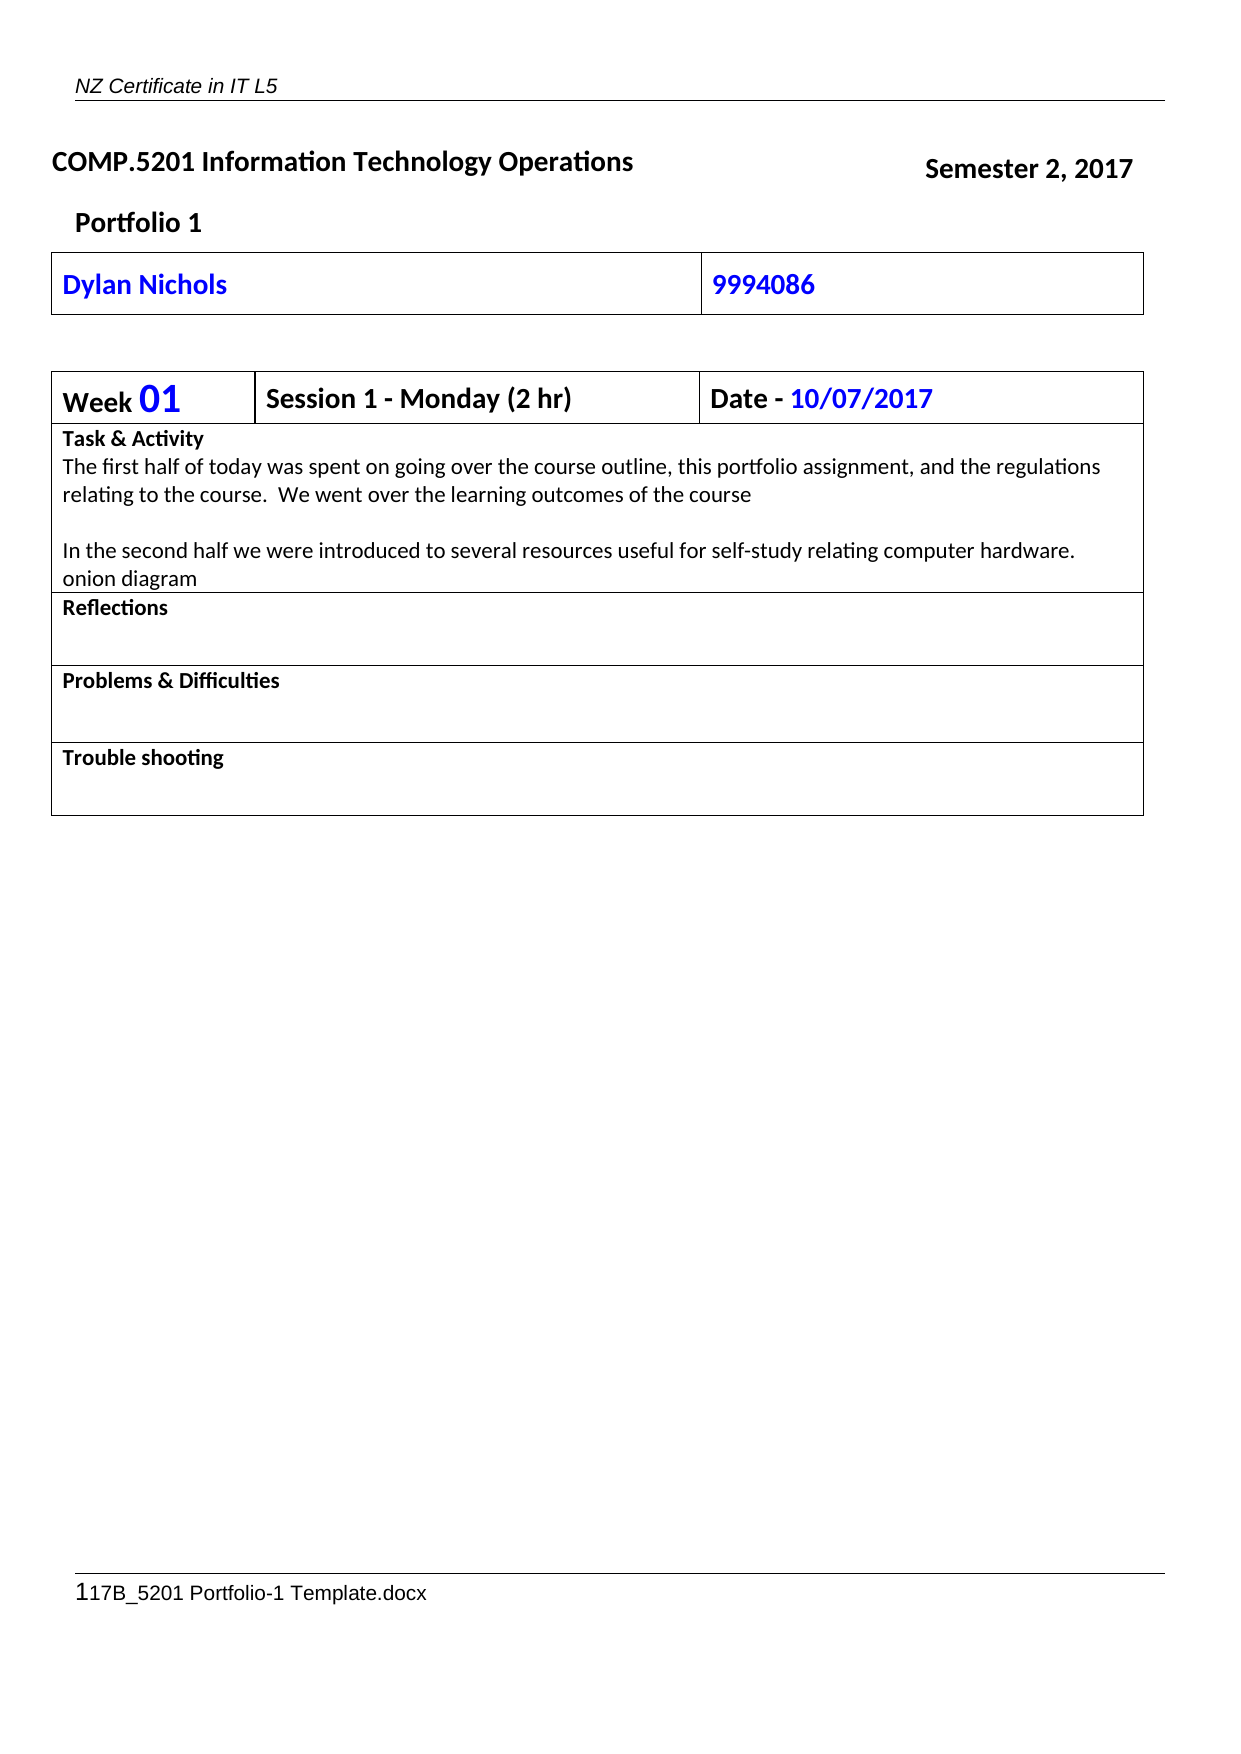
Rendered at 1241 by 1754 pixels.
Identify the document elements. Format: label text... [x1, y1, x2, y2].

text Portfolio 1 [75, 204, 1165, 240]
table_header COMP.5201 Information Technology Operations [52, 131, 716, 192]
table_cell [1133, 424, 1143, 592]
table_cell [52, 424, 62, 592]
table_header Date - 10/07/2017 [700, 372, 1143, 423]
table_cell Problems & Difficulties [52, 666, 1143, 742]
table_header Session 1 - Monday (2 hr) [256, 372, 699, 423]
table_header 9994086 [702, 253, 1143, 314]
table_header Dylan Nichols [52, 253, 701, 314]
table_header Semester 2, 2017 [716, 131, 1144, 192]
table_cell Reflections [52, 593, 1143, 665]
table_cell Trouble shooting [52, 743, 1143, 815]
